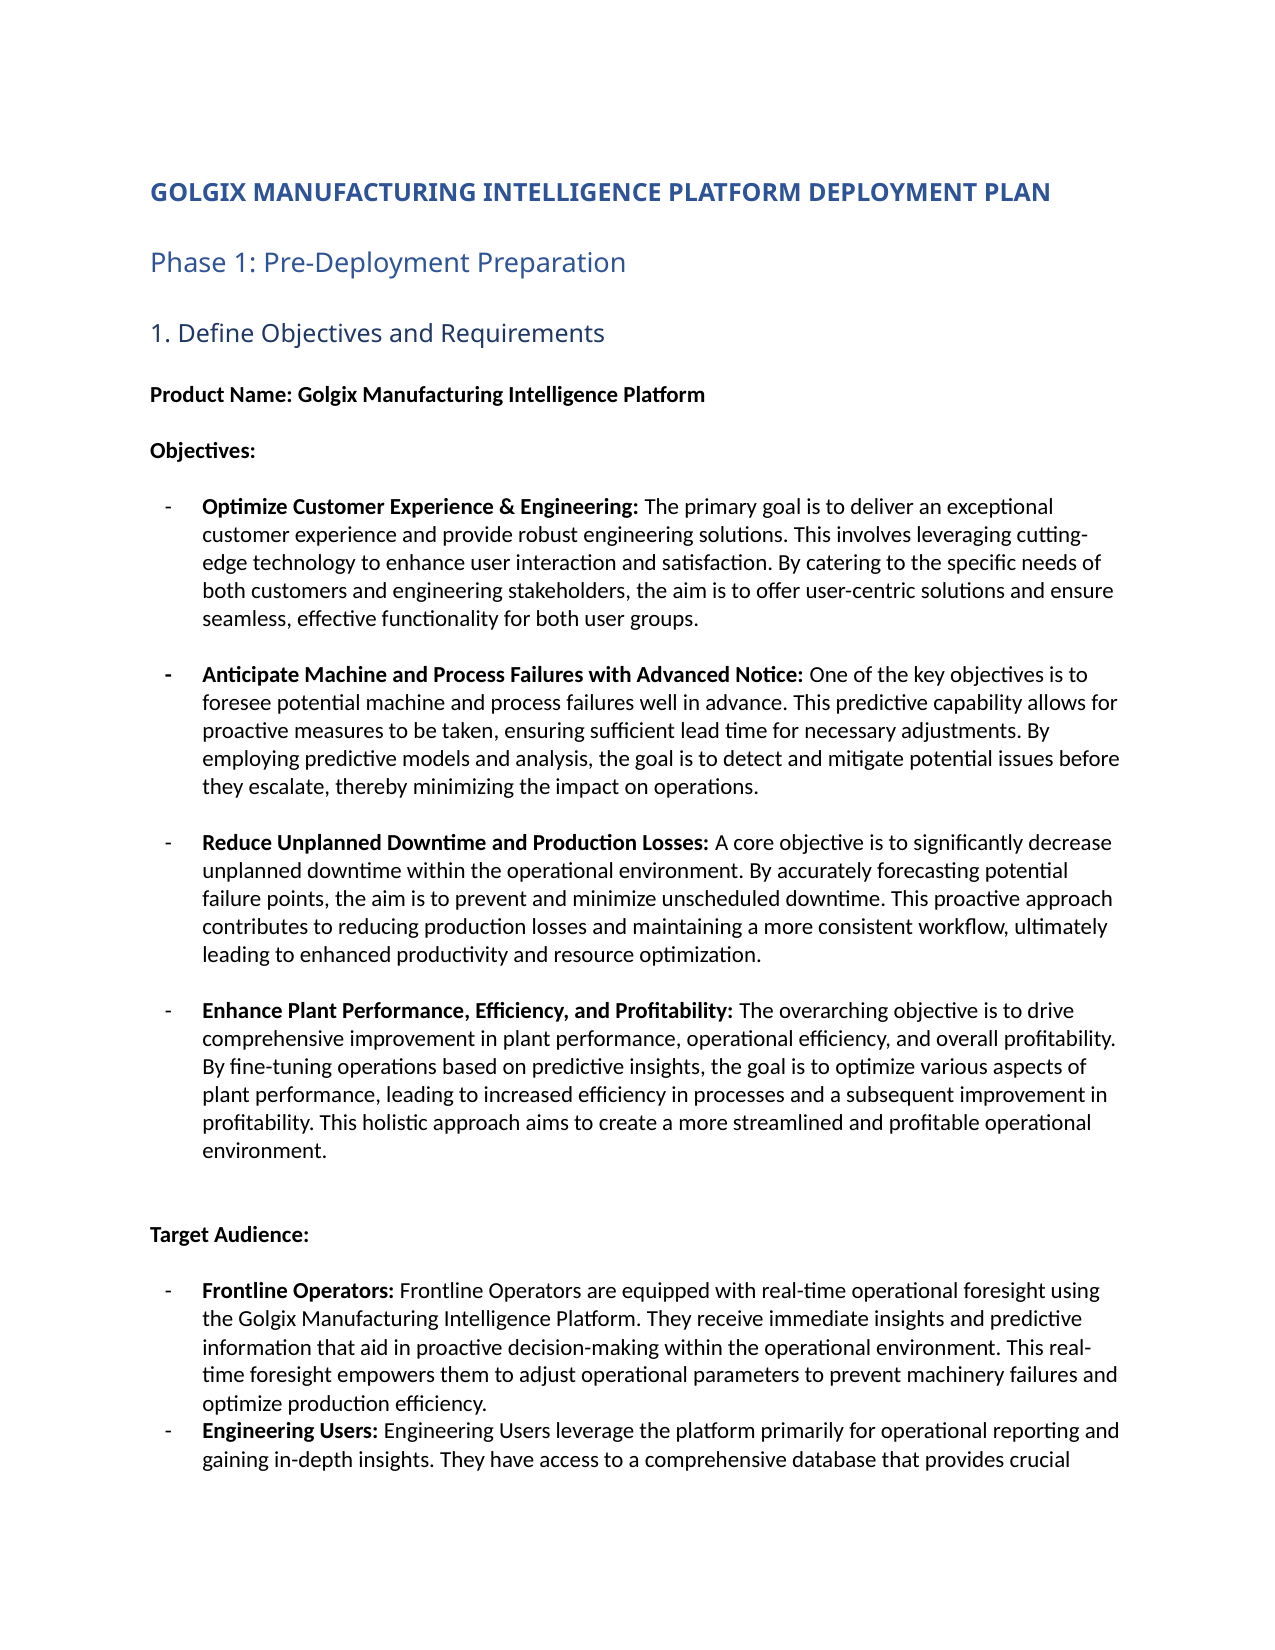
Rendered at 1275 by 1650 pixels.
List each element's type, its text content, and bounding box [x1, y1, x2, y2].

list Optimize Customer Experience & Engineering: The primary goal is to deliver an exceptional customer experience and provide robust engineering solutions. This involves leveraging cutting-edge technology to enhance user interaction and satisfaction. By catering to the specific needs of both customers and engineering stakeholders, the aim is to offer user-centric solutions and ensure seamless, effective functionality for both user groups. [164, 492, 1125, 632]
subtitle 1. Define Objectives and Requirements [150, 315, 1125, 349]
list Anticipate Machine and Process Failures with Advanced Notice: One of the key objectives is to foresee potential machine and process failures well in advance. This predictive capability allows for proactive measures to be taken, ensuring sufficient lead time for necessary adjustments. By employing predictive models and analysis, the goal is to detect and mitigate potential issues before they escalate, thereby minimizing the impact on operations. [164, 660, 1125, 800]
list Enhance Plant Performance, Efficiency, and Profitability: The overarching objective is to drive comprehensive improvement in plant performance, operational efficiency, and overall profitability. By fine-tuning operations based on predictive insights, the goal is to optimize various aspects of plant performance, leading to increased efficiency in processes and a subsequent improvement in profitability. This holistic approach aims to create a more streamlined and profitable operational environment. [164, 996, 1125, 1164]
subtitle Phase 1: Pre-Deployment Preparation [150, 244, 1125, 281]
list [164, 1417, 1125, 1473]
text Product Name: Golgix Manufacturing Intelligence Platform [150, 380, 1125, 408]
list Reduce Unplanned Downtime and Production Losses: A core objective is to significantly decrease unplanned downtime within the operational environment. By accurately forecasting potential failure points, the aim is to prevent and minimize unscheduled downtime. This proactive approach contributes to reducing production losses and maintaining a more consistent workflow, ultimately leading to enhanced productivity and resource optimization. [164, 828, 1125, 968]
text Target Audience: [150, 1221, 1125, 1248]
text Objectives: [150, 436, 1125, 464]
subtitle GOLGIX MANUFACTURING INTELLIGENCE PLATFORM DEPLOYMENT PLAN [150, 175, 1125, 209]
list Frontline Operators: Frontline Operators are equipped with real-time operational foresight using the Golgix Manufacturing Intelligence Platform. They receive immediate insights and predictive information that aid in proactive decision-making within the operational environment. This real-time foresight empowers them to adjust operational parameters to prevent machinery failures and optimize production efficiency. [164, 1277, 1125, 1417]
